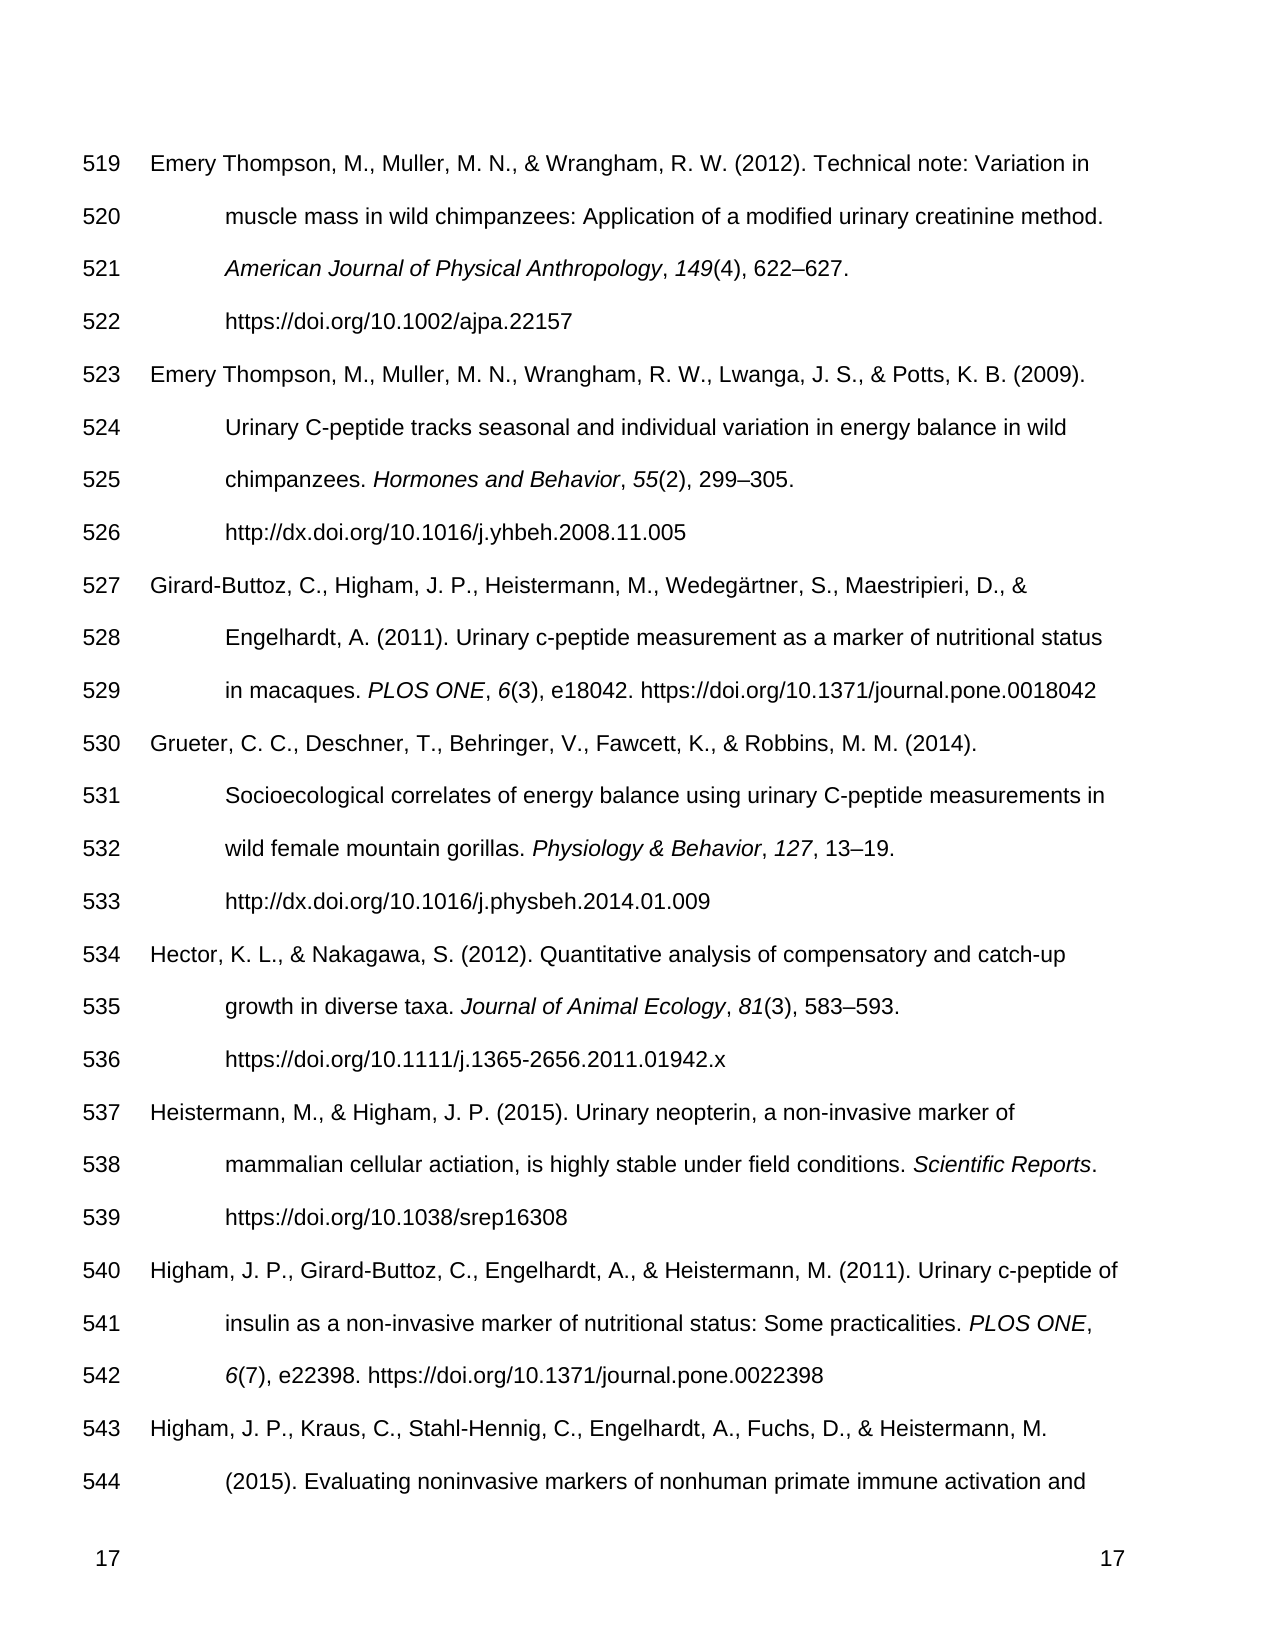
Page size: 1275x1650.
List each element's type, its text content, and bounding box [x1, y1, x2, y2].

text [150, 1415, 1125, 1494]
text Higham, J. P., Girard-Buttoz, C., Engelhardt, A., & Heistermann, M. (2011). Urinary c-peptide of insulin as a non-invasive marker of nutritional status: Some practicalities. PLOS ONE, 6(7), e22398. https://doi.org/10.1371/journal.pone.0022398 [150, 1257, 1125, 1389]
text Emery Thompson, M., Muller, M. N., & Wrangham, R. W. (2012). Technical note: Variation in muscle mass in wild chimpanzees: Application of a modified urinary creatinine method. American Journal of Physical Anthropology, 149(4), 622–627. https://doi.org/10.1002/ajpa.22157 [150, 150, 1125, 334]
text Grueter, C. C., Deschner, T., Behringer, V., Fawcett, K., & Robbins, M. M. (2014). Socioecological correlates of energy balance using urinary C-peptide measurements in wild female mountain gorillas. Physiology & Behavior, 127, 13–19. http://dx.doi.org/10.1016/j.physbeh.2014.01.009 [150, 730, 1125, 914]
text Heistermann, M., & Higham, J. P. (2015). Urinary neopterin, a non-invasive marker of mammalian cellular actiation, is highly stable under field conditions. Scientific Reports. https://doi.org/10.1038/srep16308 [150, 1099, 1125, 1231]
text Hector, K. L., & Nakagawa, S. (2012). Quantitative analysis of compensatory and catch-up growth in diverse taxa. Journal of Animal Ecology, 81(3), 583–593. https://doi.org/10.1111/j.1365-2656.2011.01942.x [150, 941, 1125, 1072]
text Emery Thompson, M., Muller, M. N., Wrangham, R. W., Lwanga, J. S., & Potts, K. B. (2009). Urinary C-peptide tracks seasonal and individual variation in energy balance in wild chimpanzees. Hormones and Behavior, 55(2), 299–305. http://dx.doi.org/10.1016/j.yhbeh.2008.11.005 [150, 361, 1125, 545]
text Girard-Buttoz, C., Higham, J. P., Heistermann, M., Wedegärtner, S., Maestripieri, D., & Engelhardt, A. (2011). Urinary c-peptide measurement as a marker of nutritional status in macaques. PLOS ONE, 6(3), e18042. https://doi.org/10.1371/journal.pone.0018042 [150, 572, 1125, 703]
